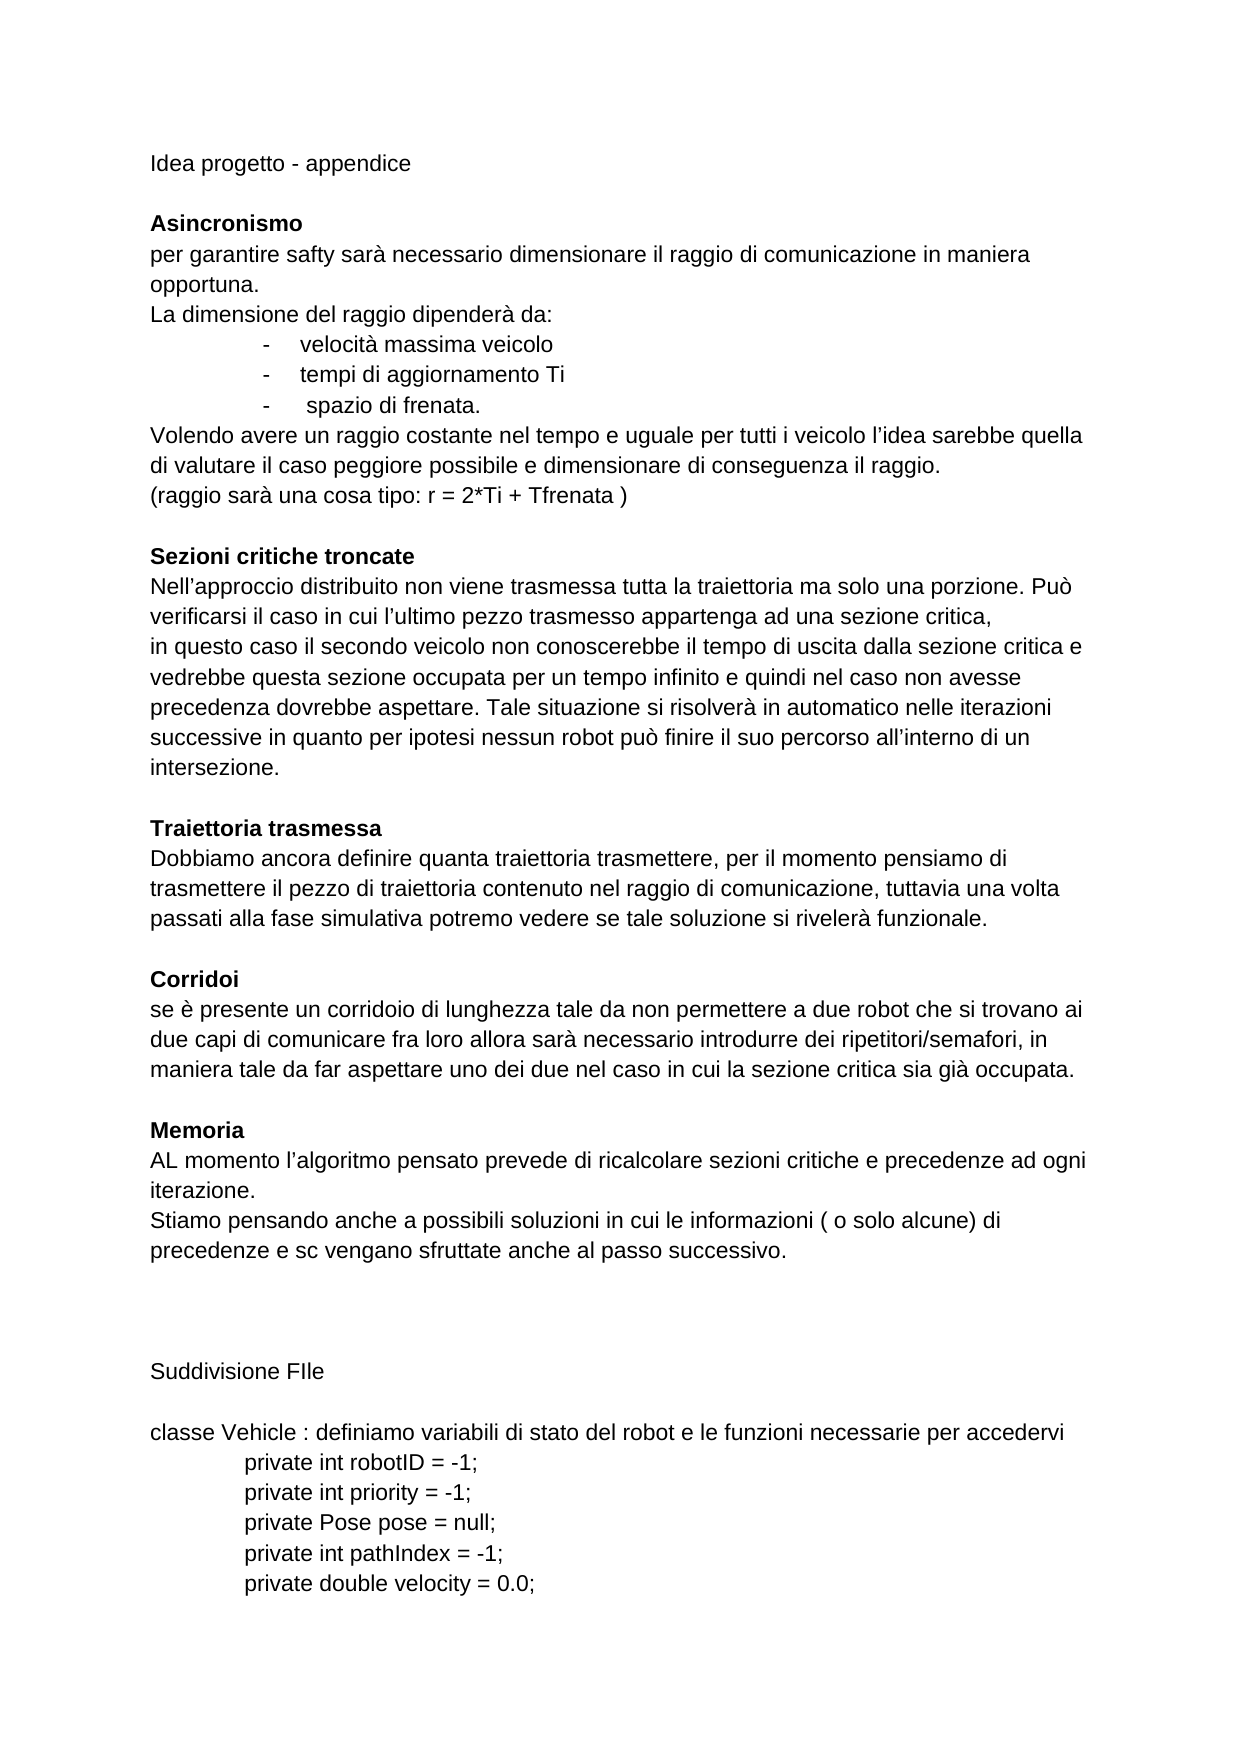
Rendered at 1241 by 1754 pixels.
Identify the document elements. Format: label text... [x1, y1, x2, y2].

text La dimensione del raggio dipenderà da: [150, 301, 1090, 327]
list spazio di frenata. [262, 392, 1090, 418]
text classe Vehicle : definiamo variabili di stato del robot e le funzioni necessarie per accedervi [150, 1419, 1090, 1445]
list velocità massima veicolo [262, 331, 1090, 358]
text Suddivisione FIle [150, 1358, 1090, 1385]
text private double velocity = 0.0; [225, 1570, 1090, 1596]
text Corridoi [150, 966, 1090, 992]
list tempi di aggiornamento Ti [262, 361, 1090, 388]
text Volendo avere un raggio costante nel tempo e uguale per tutti i veicolo l’idea sarebbe quella di valutare il caso peggiore possibile e dimensionare di conseguenza il raggio. [150, 422, 1090, 478]
text AL momento l’algoritmo pensato prevede di ricalcolare sezioni critiche e precedenze ad ogni iterazione. [150, 1147, 1090, 1203]
text private int priority = -1; [225, 1479, 1090, 1506]
text Stiamo pensando anche a possibili soluzioni in cui le informazioni ( o solo alcune) di precedenze e sc vengano sfruttate anche al passo successivo. [150, 1207, 1090, 1264]
text Sezioni critiche troncate [150, 543, 1090, 569]
text se è presente un corridoio di lunghezza tale da non permettere a due robot che si trovano ai due capi di comunicare fra loro allora sarà necessario introdurre dei ripetitori/semafori, in maniera tale da far aspettare uno dei due nel caso in cui la sezione critica sia già occupata. [150, 996, 1090, 1083]
text Idea progetto - appendice [150, 150, 1090, 176]
text Nell’approccio distribuito non viene trasmessa tutta la traiettoria ma solo una porzione. Può verificarsi il caso in cui l’ultimo pezzo trasmesso appartenga ad una sezione critica, [150, 573, 1090, 629]
text private int pathIndex = -1; [225, 1539, 1090, 1566]
text private int robotID = -1; [150, 1449, 1090, 1475]
text in questo caso il secondo veicolo non conoscerebbe il tempo di uscita dalla sezione critica e vedrebbe questa sezione occupata per un tempo infinito e quindi nel caso non avesse precedenza dovrebbe aspettare. Tale situazione si risolverà in automatico nelle iterazioni successive in quanto per ipotesi nessun robot può finire il suo percorso all’interno di un intersezione. [150, 633, 1090, 781]
text private Pose pose = null; [225, 1509, 1090, 1536]
text Traiettoria trasmessa [150, 814, 1090, 841]
text Dobbiamo ancora definire quanta traiettoria trasmettere, per il momento pensiamo di trasmettere il pezzo di traiettoria contenuto nel raggio di comunicazione, tuttavia una volta passati alla fase simulativa potremo vedere se tale soluzione si rivelerà funzionale. [150, 845, 1090, 932]
text (raggio sarà una cosa tipo: r = 2*Ti + Tfrenata ) [150, 482, 1090, 509]
text per garantire safty sarà necessario dimensionare il raggio di comunicazione in maniera opportuna. [150, 241, 1090, 297]
text Memoria [150, 1117, 1090, 1143]
text Asincronismo [150, 210, 1090, 237]
